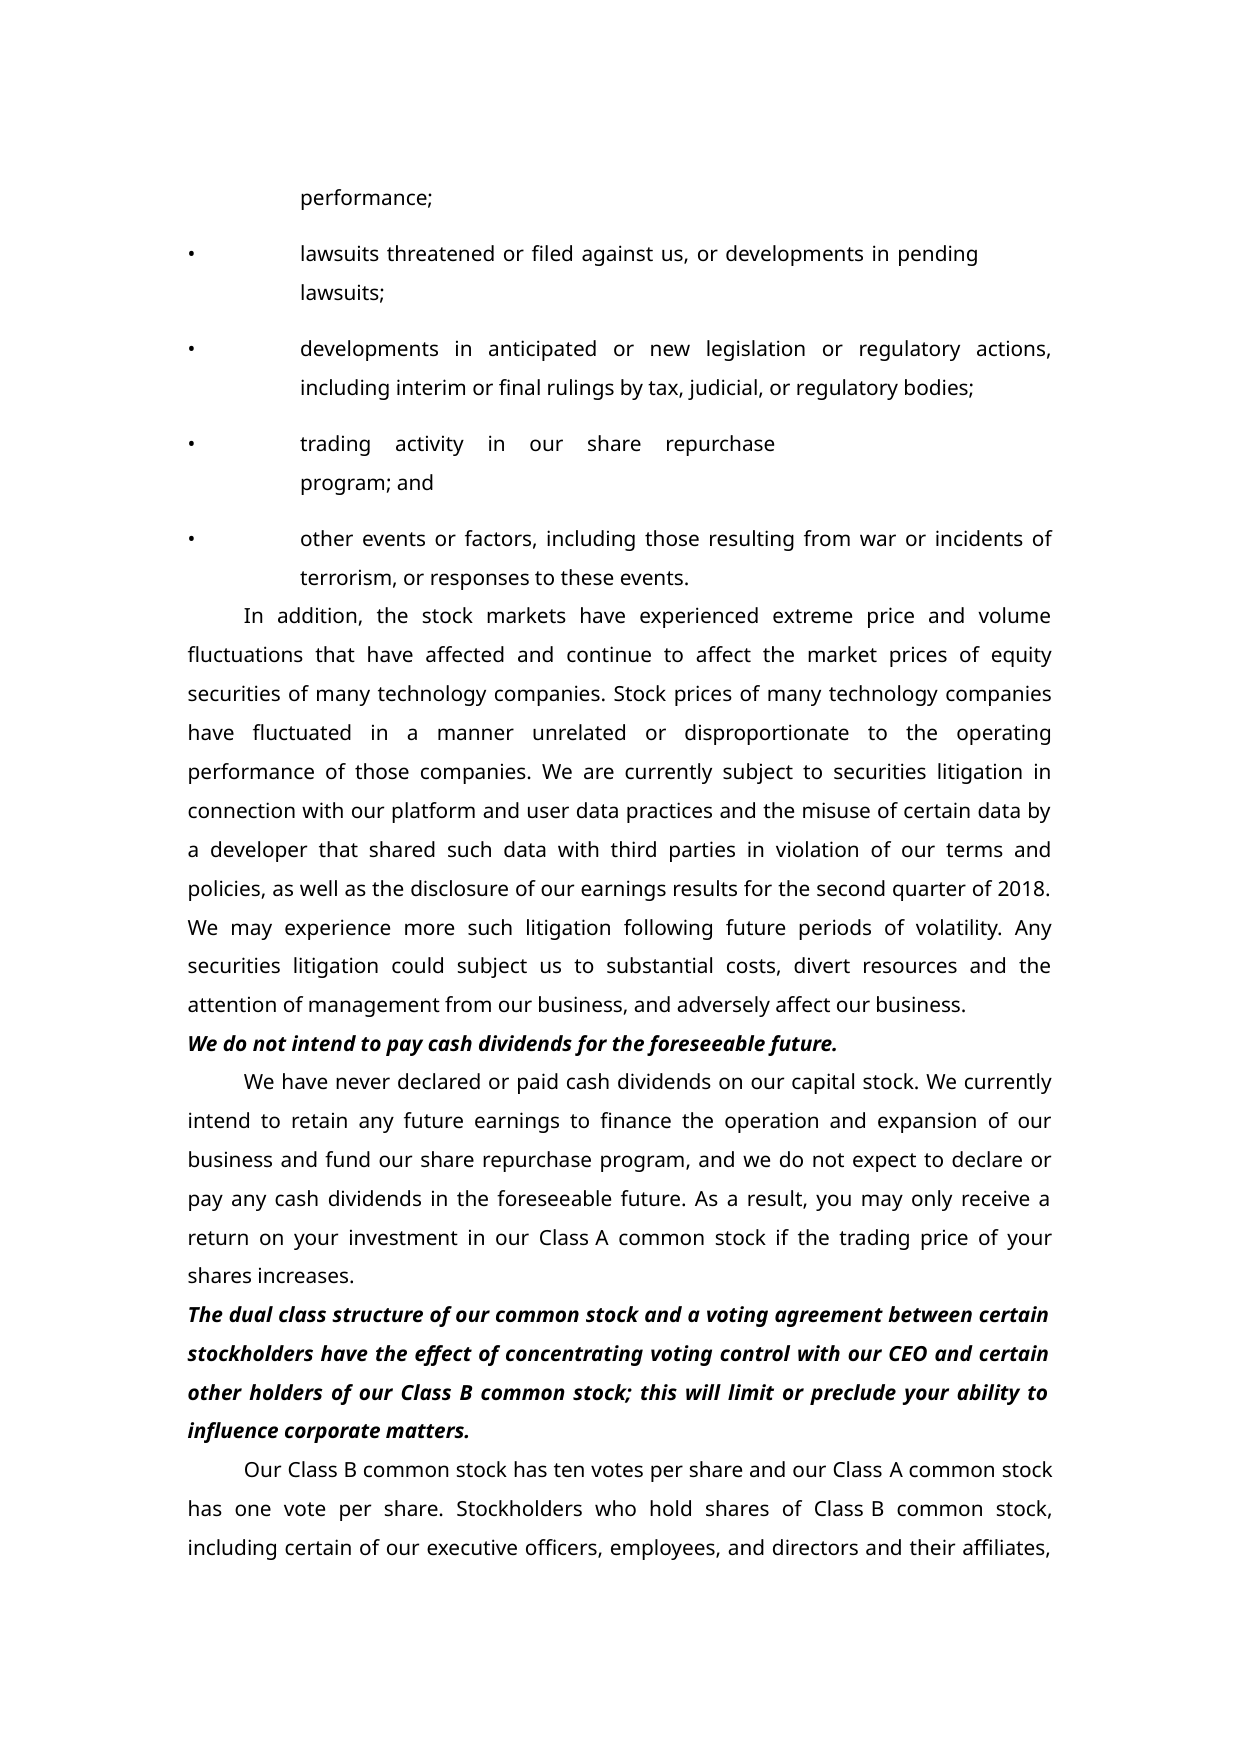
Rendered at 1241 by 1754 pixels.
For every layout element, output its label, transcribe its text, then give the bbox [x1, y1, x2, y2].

text In addition, the stock markets have experienced extreme price and volume fluctuations that have affected and continue to affect the market prices of equity securities of many technology companies. Stock prices of many technology companies have fluctuated in a manner unrelated or disproportionate to the operating performance of those companies. We are currently subject to securities litigation in connection with our platform and user data practices and the misuse of certain data by a developer that shared such data with third parties in violation of our terms and policies, as well as the disclosure of our earnings results for the second quarter of 2018. We may experience more such litigation following future periods of volatility. Any securities litigation could subject us to substantial costs, divert resources and the attention of management from our business, and adversely affect our business. [187, 599, 1053, 1021]
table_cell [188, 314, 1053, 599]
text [187, 1453, 1053, 1563]
text We do not intend to pay cash dividends for the foreseeable future. [187, 1027, 1053, 1059]
text We have never declared or paid cash dividends on our capital stock. We currently intend to retain any future earnings to finance the operation and expansion of our business and fund our share repurchase program, and we do not expect to declare or pay any cash dividends in the foreseeable future. As a result, you may only receive a return on your investment in our Class A common stock if the trading price of your shares increases. [187, 1065, 1053, 1292]
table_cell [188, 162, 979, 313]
text The dual class structure of our common stock and a voting agreement between certain stockholders have the effect of concentrating voting control with our CEO and certain other holders of our Class B common stock; this will limit or preclude your ability to influence corporate matters. [187, 1298, 1053, 1447]
